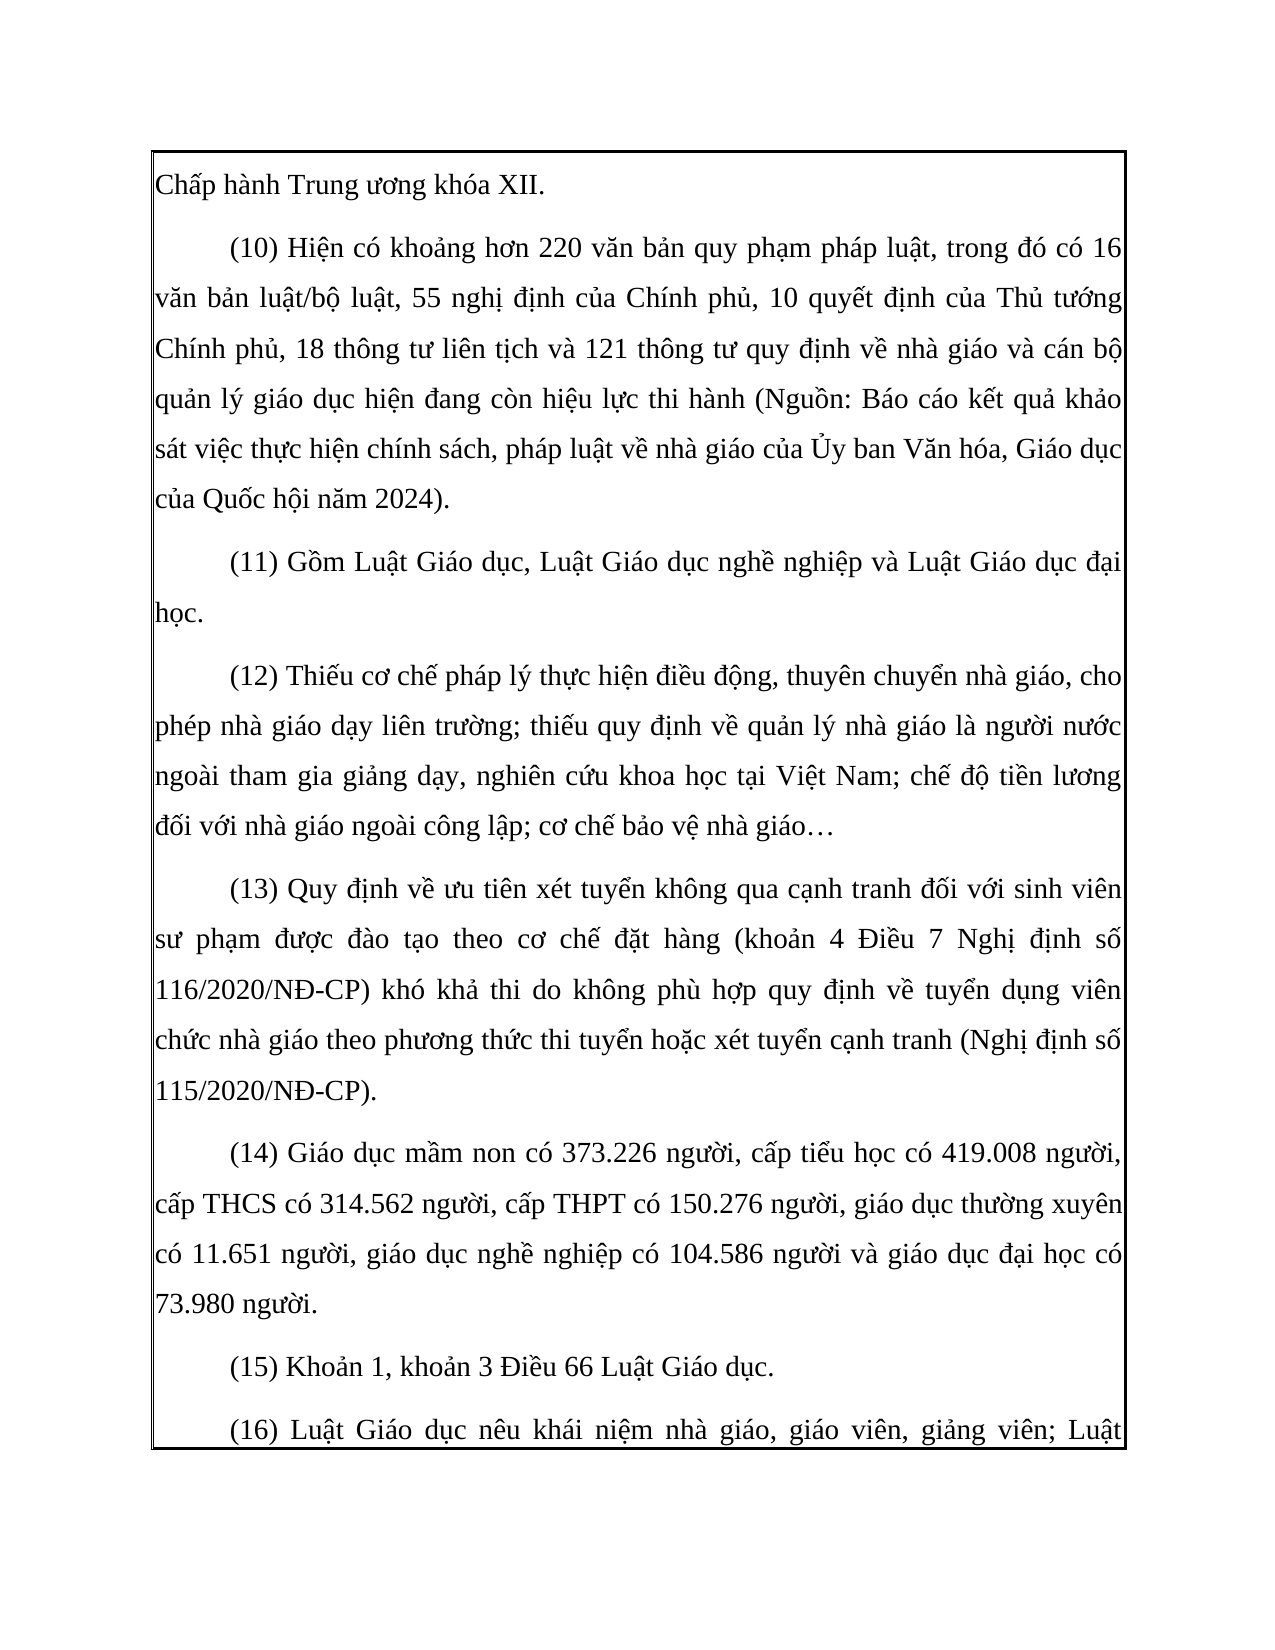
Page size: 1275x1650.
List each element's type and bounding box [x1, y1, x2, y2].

table_header [154, 153, 1124, 1447]
